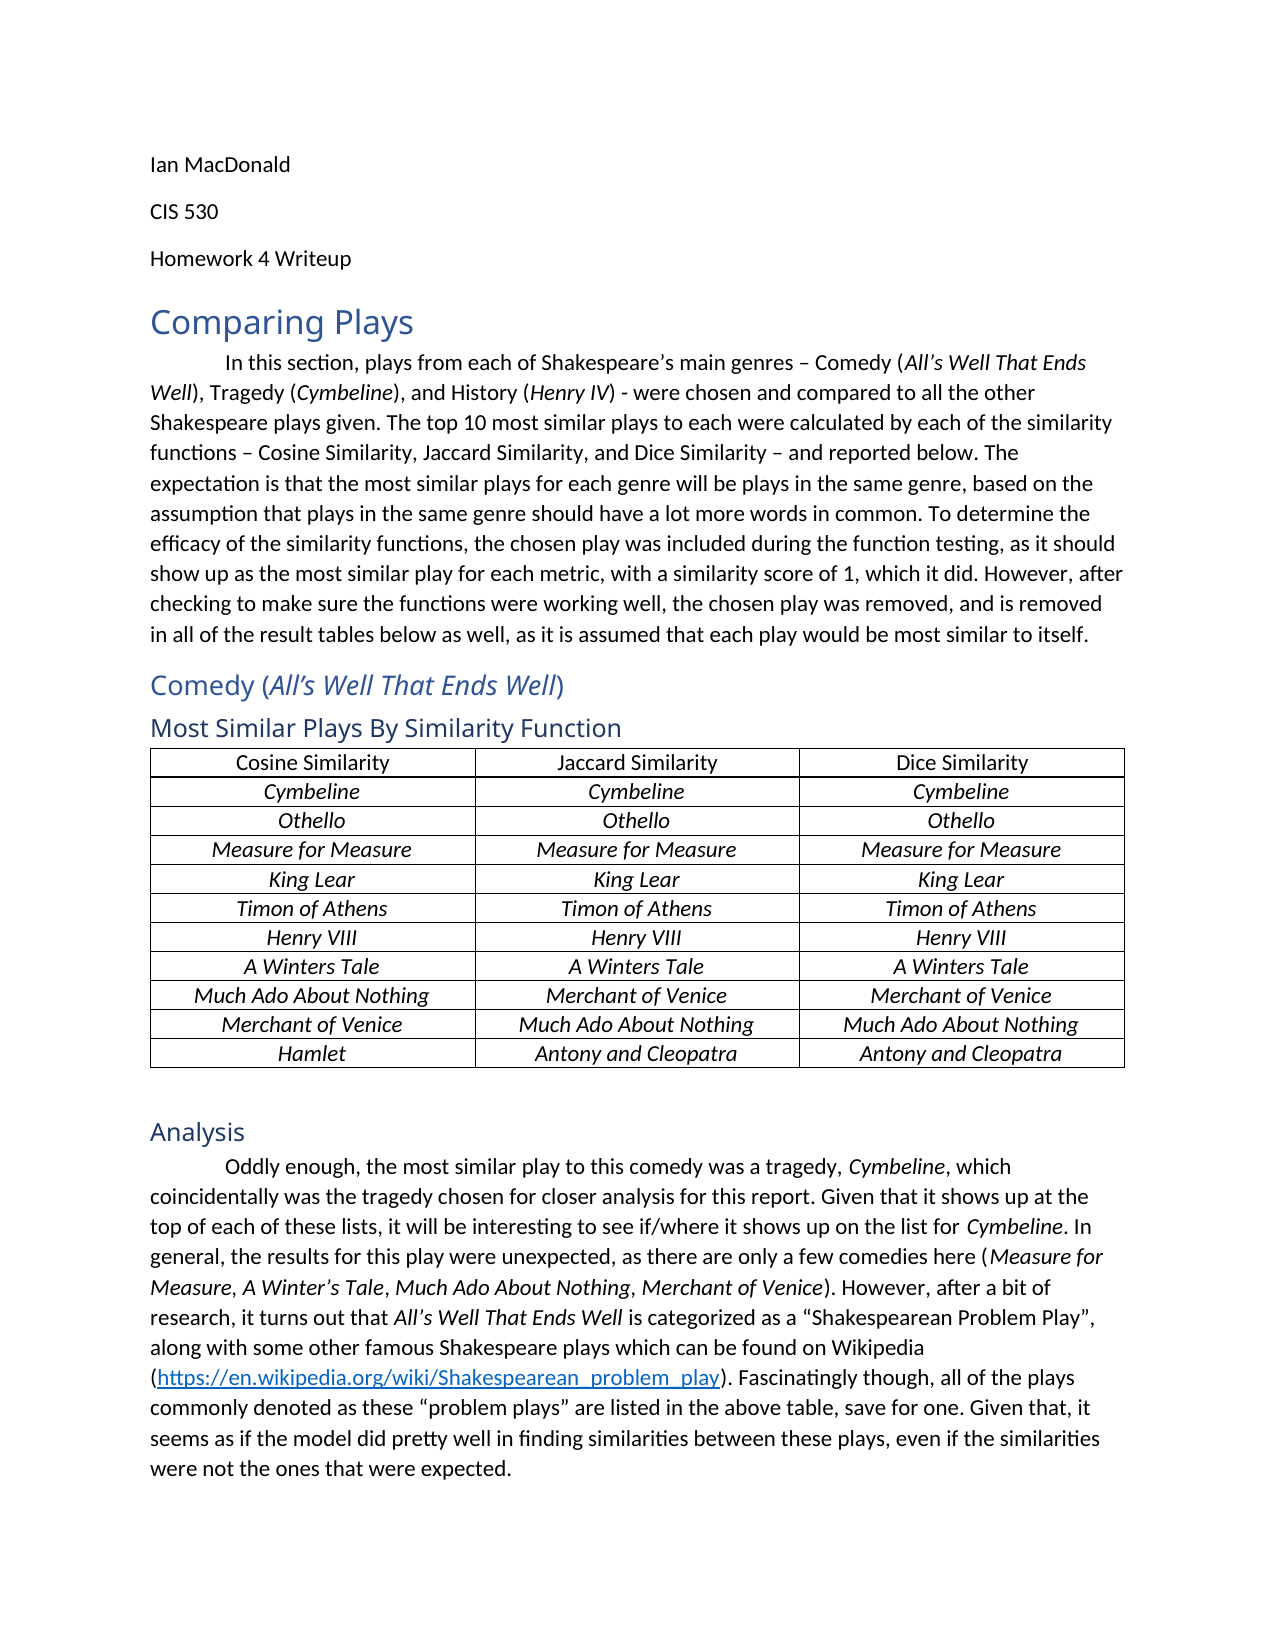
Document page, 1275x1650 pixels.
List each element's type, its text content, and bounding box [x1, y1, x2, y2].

table_cell A Winters Tale [476, 952, 799, 980]
subtitle Comedy (All’s Well That Ends Well) [150, 667, 1125, 703]
table_cell Henry VIII [151, 923, 475, 951]
table_cell Measure for Measure [476, 836, 799, 864]
table_cell Antony and Cleopatra [800, 1039, 1124, 1067]
table_cell King Lear [151, 865, 475, 893]
table_cell Measure for Measure [151, 836, 475, 864]
table_cell Hamlet [151, 1039, 475, 1067]
table_cell Othello [800, 807, 1124, 834]
table_cell Cymbeline [151, 778, 475, 806]
table_cell Othello [476, 807, 799, 834]
table_cell A Winters Tale [800, 952, 1124, 980]
table_cell Merchant of Venice [151, 1010, 475, 1038]
text CIS 530 [150, 197, 1125, 225]
subtitle Most Similar Plays By Similarity Function [150, 711, 1125, 745]
text Ian MacDonald [150, 150, 1125, 178]
table_header Jaccard Similarity [476, 749, 799, 776]
table_cell Timon of Athens [800, 894, 1124, 922]
table_cell Much Ado About Nothing [476, 1010, 799, 1038]
table_cell Timon of Athens [476, 894, 799, 922]
table_cell Henry VIII [800, 923, 1124, 951]
text Oddly enough, the most similar play to this comedy was a tragedy, Cymbeline, which coincidentally was the tragedy chosen for closer analysis for this report. Given that it shows up at the top of each of these lists, it will be interesting to see if/where it shows up on the list for Cymbeline. In general, the results for this play were unexpected, as there are only a few comedies here (Measure for Measure, A Winter’s Tale, Much Ado About Nothing, Merchant of Venice). However, after a bit of research, it turns out that All’s Well That Ends Well is categorized as a “Shakespearean Problem Play”, along with some other famous Shakespeare plays which can be found on Wikipedia (https://en.wikipedia.org/wiki/Shakespearean_problem_play). Fascinatingly though, all of the plays commonly denoted as these “problem plays” are listed in the above table, save for one. Given that, it seems as if the model did pretty well in finding similarities between these plays, even if the similarities were not the ones that were expected. [150, 1152, 1125, 1482]
table_cell Much Ado About Nothing [151, 981, 475, 1009]
table_header Cosine Similarity [151, 749, 475, 776]
subtitle Analysis [150, 1115, 1125, 1149]
text In this section, plays from each of Shakespeare’s main genres – Comedy (All’s Well That Ends Well), Tragedy (Cymbeline), and History (Henry IV) - were chosen and compared to all the other Shakespeare plays given. The top 10 most similar plays to each were calculated by each of the similarity functions – Cosine Similarity, Jaccard Similarity, and Dice Similarity – and reported below. The expectation is that the most similar plays for each genre will be plays in the same genre, based on the assumption that plays in the same genre should have a lot more words in common. To determine the efficacy of the similarity functions, the chosen play was included during the function testing, as it should show up as the most similar play for each metric, with a similarity score of 1, which it did. However, after checking to make sure the functions were working well, the chosen play was removed, and is removed in all of the result tables below as well, as it is assumed that each play would be most similar to itself. [150, 348, 1125, 648]
table_cell Much Ado About Nothing [800, 1010, 1124, 1038]
table_cell King Lear [800, 865, 1124, 893]
table_cell Cymbeline [800, 778, 1124, 806]
table_cell King Lear [476, 865, 799, 893]
table_cell Merchant of Venice [800, 981, 1124, 1009]
table_header Dice Similarity [800, 749, 1124, 776]
table_cell Merchant of Venice [476, 981, 799, 1009]
table_cell Measure for Measure [800, 836, 1124, 864]
subtitle Comparing Plays [150, 299, 1125, 344]
table_cell Cymbeline [476, 778, 799, 806]
table_cell Timon of Athens [151, 894, 475, 922]
table_cell Antony and Cleopatra [476, 1039, 799, 1067]
table_cell A Winters Tale [151, 952, 475, 980]
text Homework 4 Writeup [150, 244, 1125, 272]
table_cell Othello [151, 807, 475, 834]
table_cell Henry VIII [476, 923, 799, 951]
